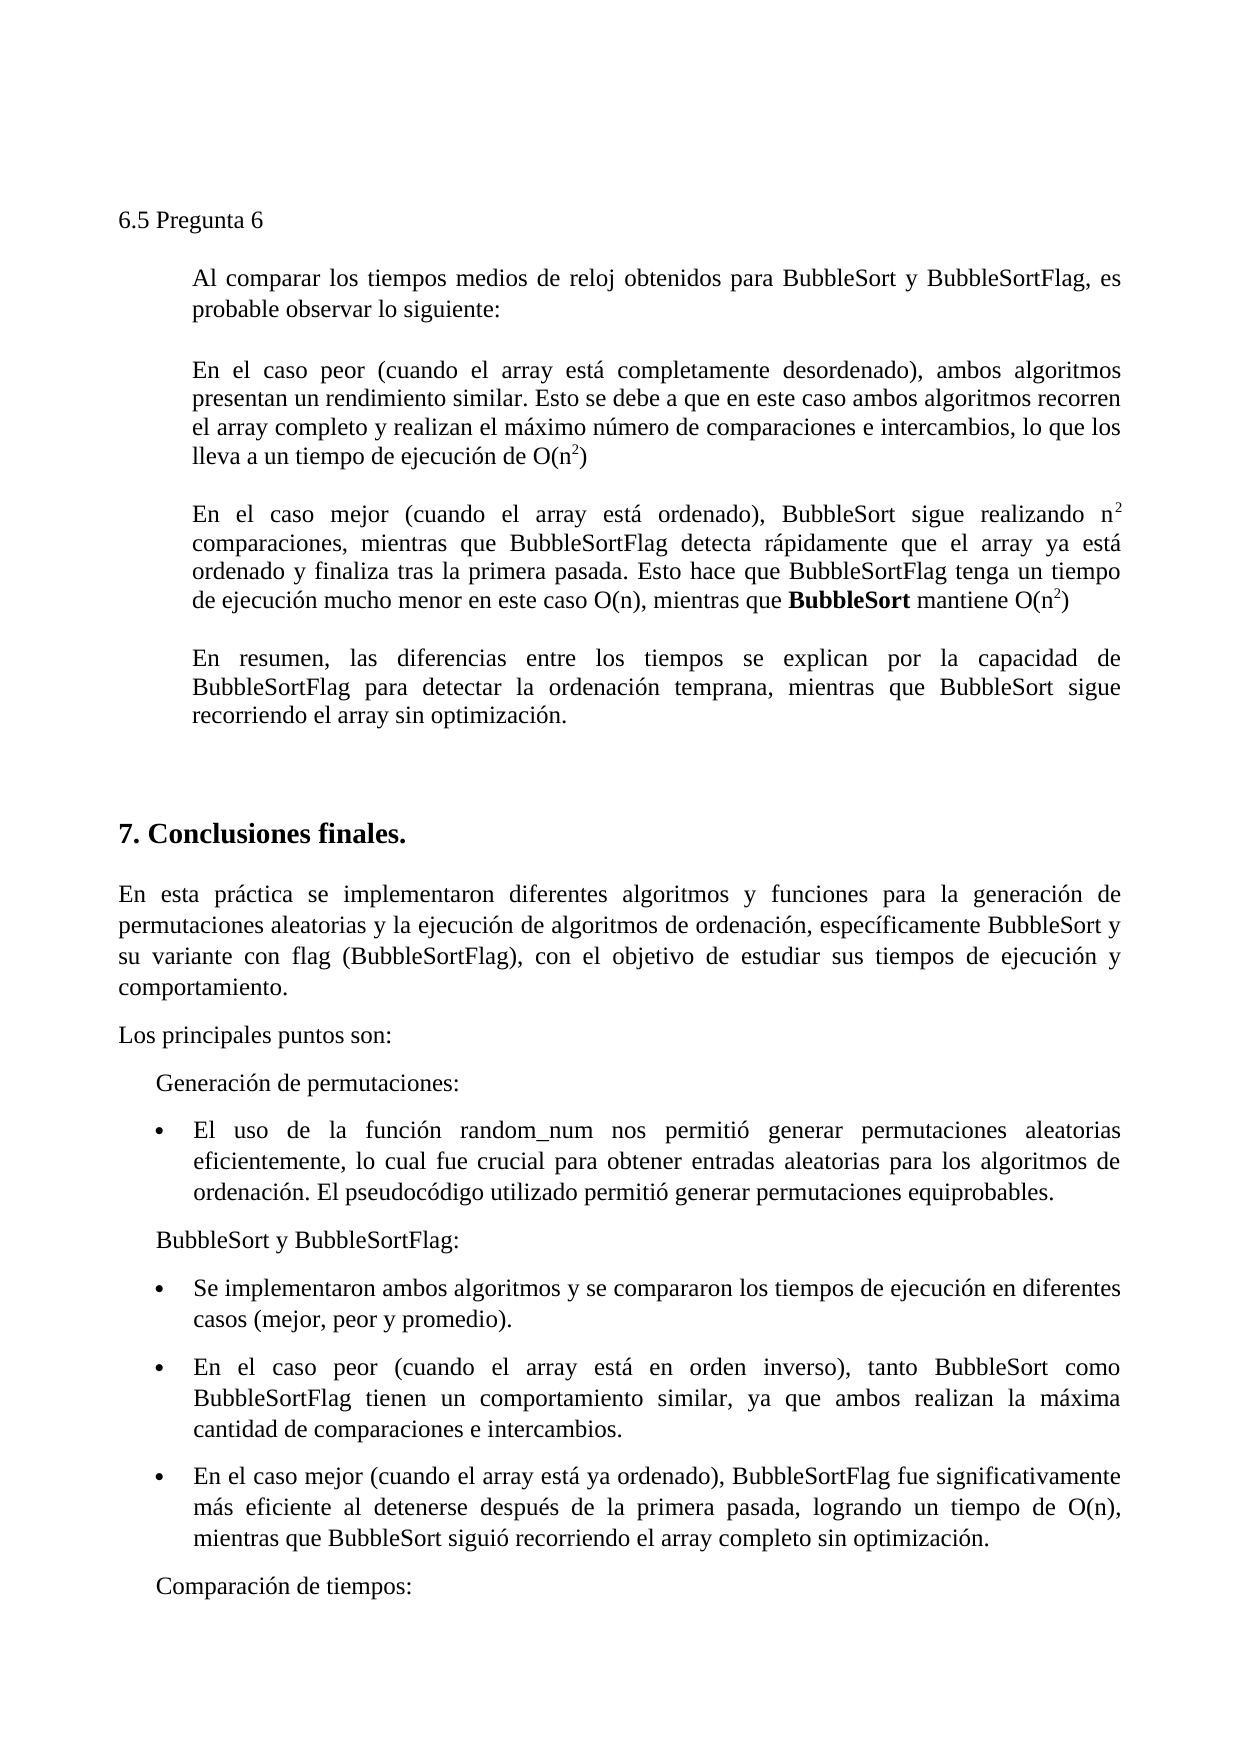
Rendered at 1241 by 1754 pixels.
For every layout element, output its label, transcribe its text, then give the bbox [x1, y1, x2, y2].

text En esta práctica se implementaron diferentes algoritmos y funciones para la generación de permutaciones aleatorias y la ejecución de algoritmos de ordenación, específicamente BubbleSort y su variante con flag (BubbleSortFlag), con el objetivo de estudiar sus tiempos de ejecución y comportamiento. [118, 879, 1122, 1001]
text BubbleSort y BubbleSortFlag: [156, 1225, 1122, 1254]
text 7. Conclusiones finales. [118, 816, 1122, 850]
list En el caso mejor (cuando el array está ya ordenado), BubbleSortFlag fue significativamente más eficiente al detenerse después de la primera pasada, logrando un tiempo de O(n), mientras que BubbleSort siguió recorriendo el array completo sin optimización. [156, 1461, 1122, 1552]
list En el caso peor (cuando el array está en orden inverso), tanto BubbleSort como BubbleSortFlag tienen un comportamiento similar, ya que ambos realizan la máxima cantidad de comparaciones e intercambios. [156, 1352, 1122, 1442]
text Comparación de tiempos: [118, 1571, 1122, 1600]
list El uso de la función random_num nos permitió generar permutaciones aleatorias eficientemente, lo cual fue crucial para obtener entradas aleatorias para los algoritmos de ordenación. El pseudocódigo utilizado permitió generar permutaciones equiprobables. [156, 1115, 1122, 1206]
text Generación de permutaciones: [118, 1068, 1122, 1096]
text Al comparar los tiempos medios de reloj obtenidos para BubbleSort y BubbleSortFlag, es probable observar lo siguiente: [192, 263, 1122, 323]
text En resumen, las diferencias entre los tiempos se explican por la capacidad de BubbleSortFlag para detectar la ordenación temprana, mientras que BubbleSort sigue recorriendo el array sin optimización. [192, 643, 1122, 729]
text En el caso peor (cuando el array está completamente desordenado), ambos algoritmos presentan un rendimiento similar. Esto se debe a que en este caso ambos algoritmos recorren el array completo y realizan el máximo número de comparaciones e intercambios, lo que los lleva a un tiempo de ejecución de O(n2) [192, 355, 1122, 470]
list Se implementaron ambos algoritmos y se compararon los tiempos de ejecución en diferentes casos (mejor, peor y promedio). [156, 1273, 1122, 1333]
text 6.5 Pregunta 6 [118, 206, 1122, 234]
text Los principales puntos son: [118, 1020, 1122, 1049]
text En el caso mejor (cuando el array está ordenado), BubbleSort sigue realizando n2 comparaciones, mientras que BubbleSortFlag detecta rápidamente que el array ya está ordenado y finaliza tras la primera pasada. Esto hace que BubbleSortFlag tenga un tiempo de ejecución mucho menor en este caso O(n), mientras que BubbleSort mantiene O(n2) [192, 499, 1122, 614]
